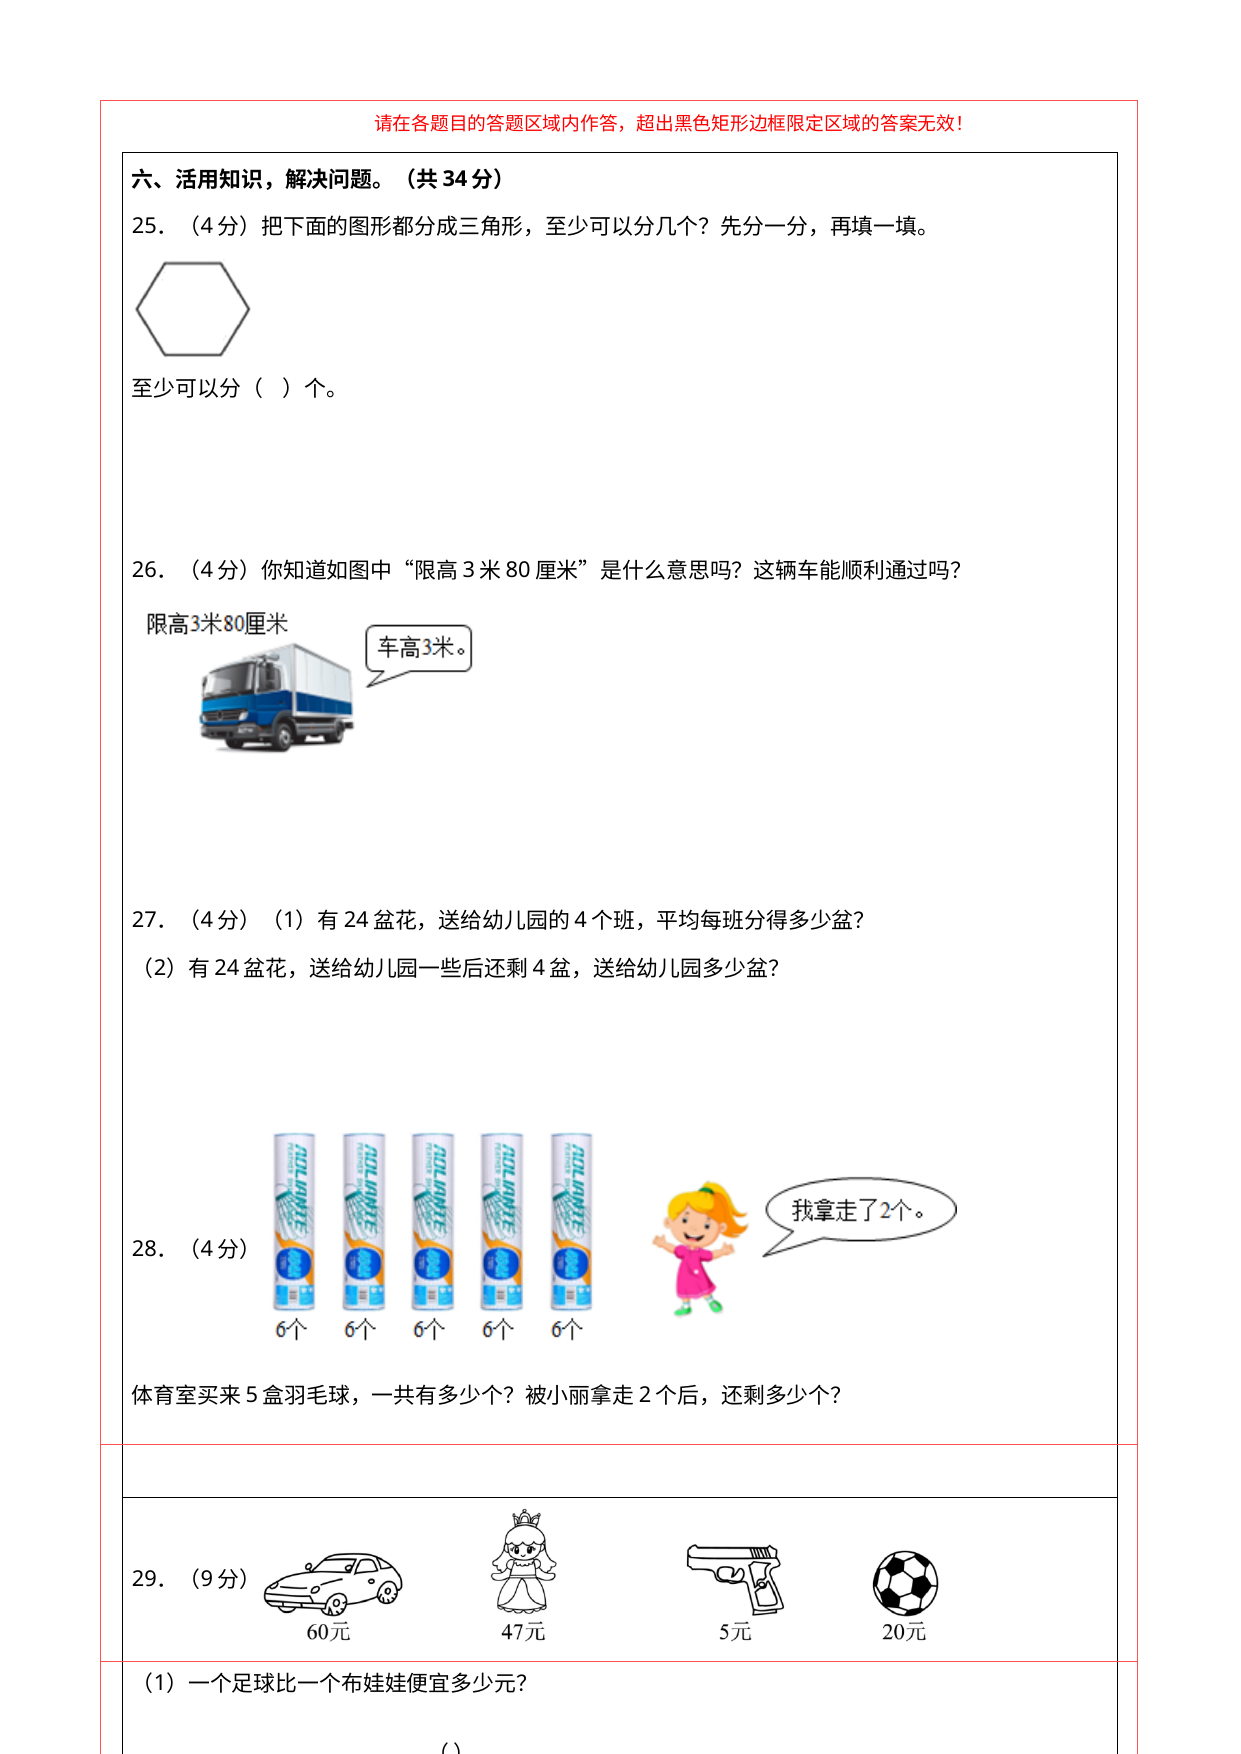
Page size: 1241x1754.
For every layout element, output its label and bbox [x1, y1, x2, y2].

picture [260, 1132, 957, 1356]
picture [131, 256, 252, 359]
picture [131, 600, 491, 757]
picture [260, 1505, 941, 1644]
